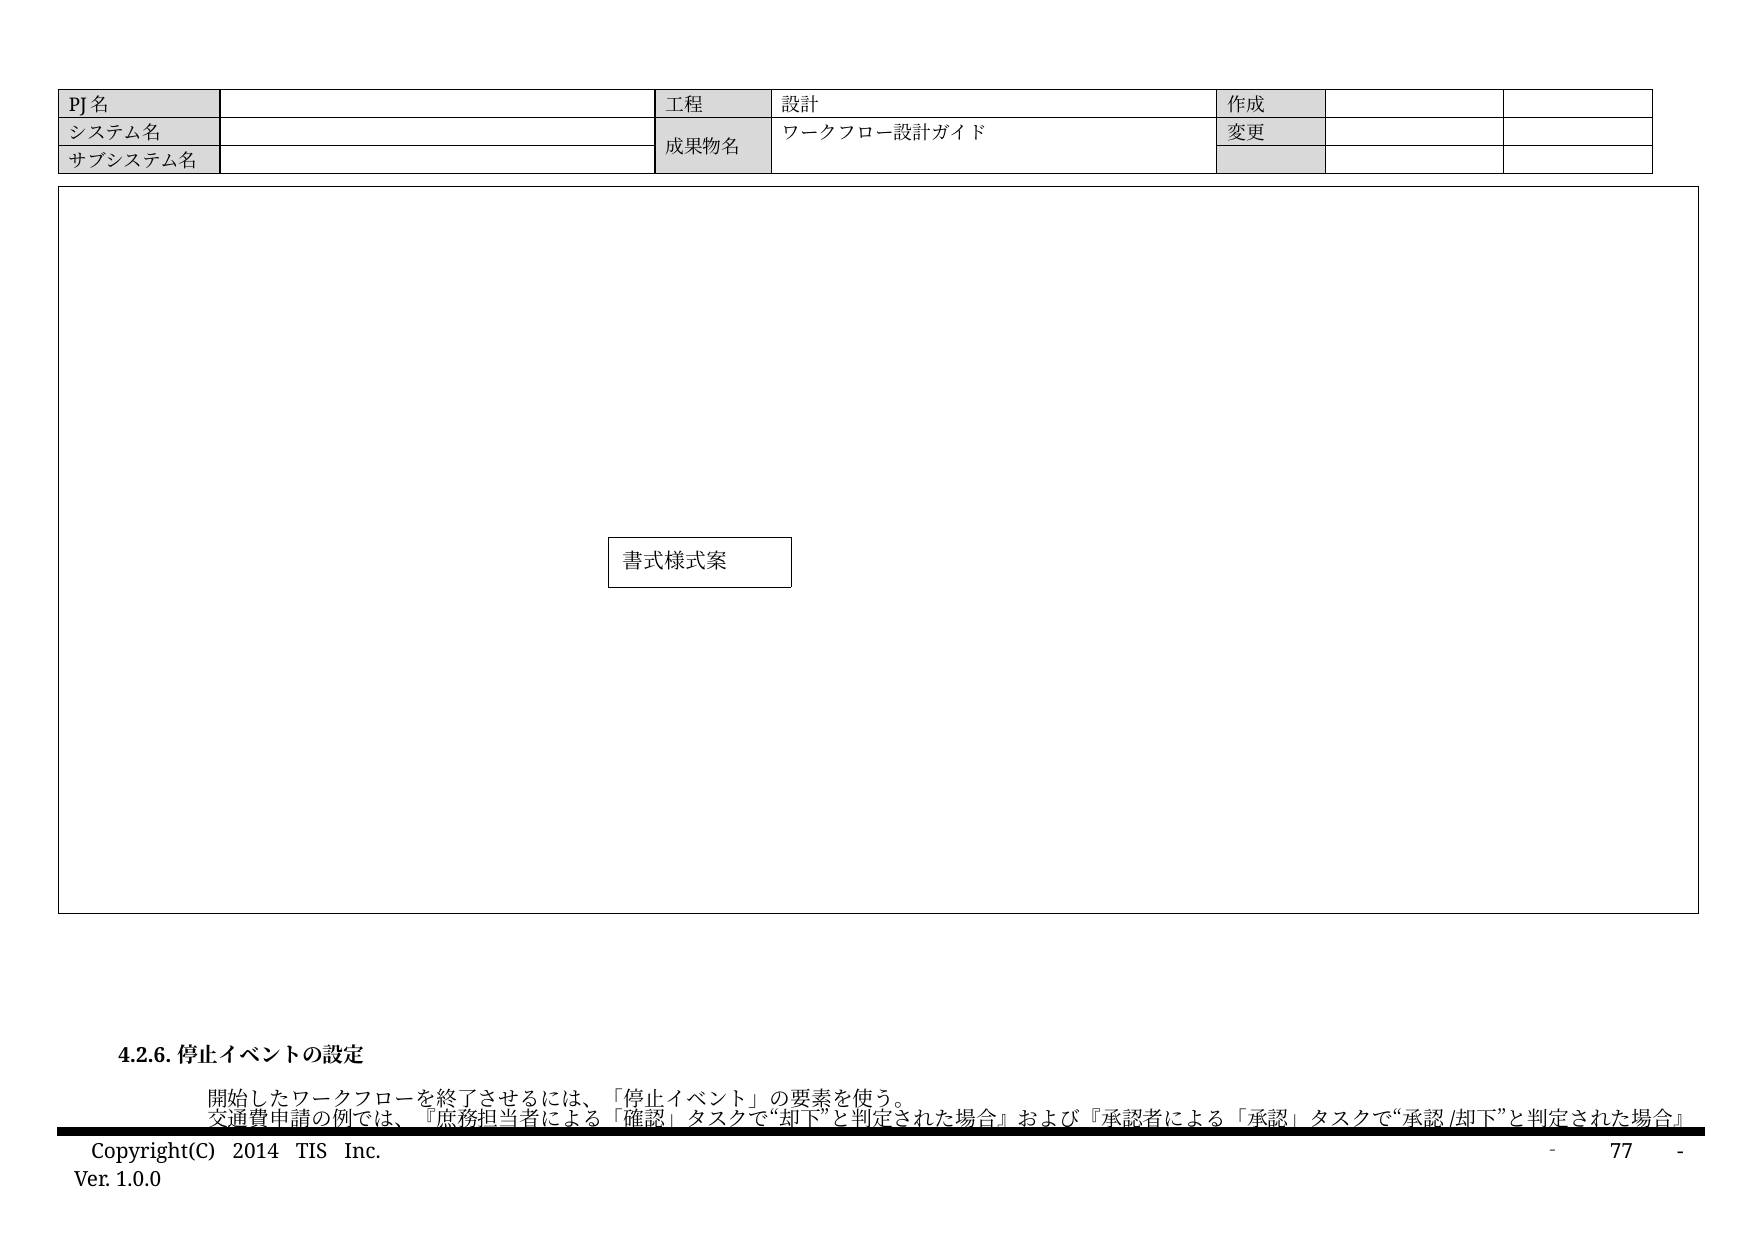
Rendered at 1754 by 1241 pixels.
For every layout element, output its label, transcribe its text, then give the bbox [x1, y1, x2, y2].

text 交通費申請の例では、『庶務担当者による「確認」タスクで“却下”と判定された場合』および『承認者による「承認」タスクで“承認/却下”と判定された場合』にワークフローを終了するので、停止イベントを２箇所設定している。 [207, 1110, 1695, 1131]
text 開始したワークフローを終了させるには、「停止イベント」の要素を使う。 [207, 1089, 1695, 1110]
subtitle 停止イベントの設定 [118, 1038, 1695, 1068]
